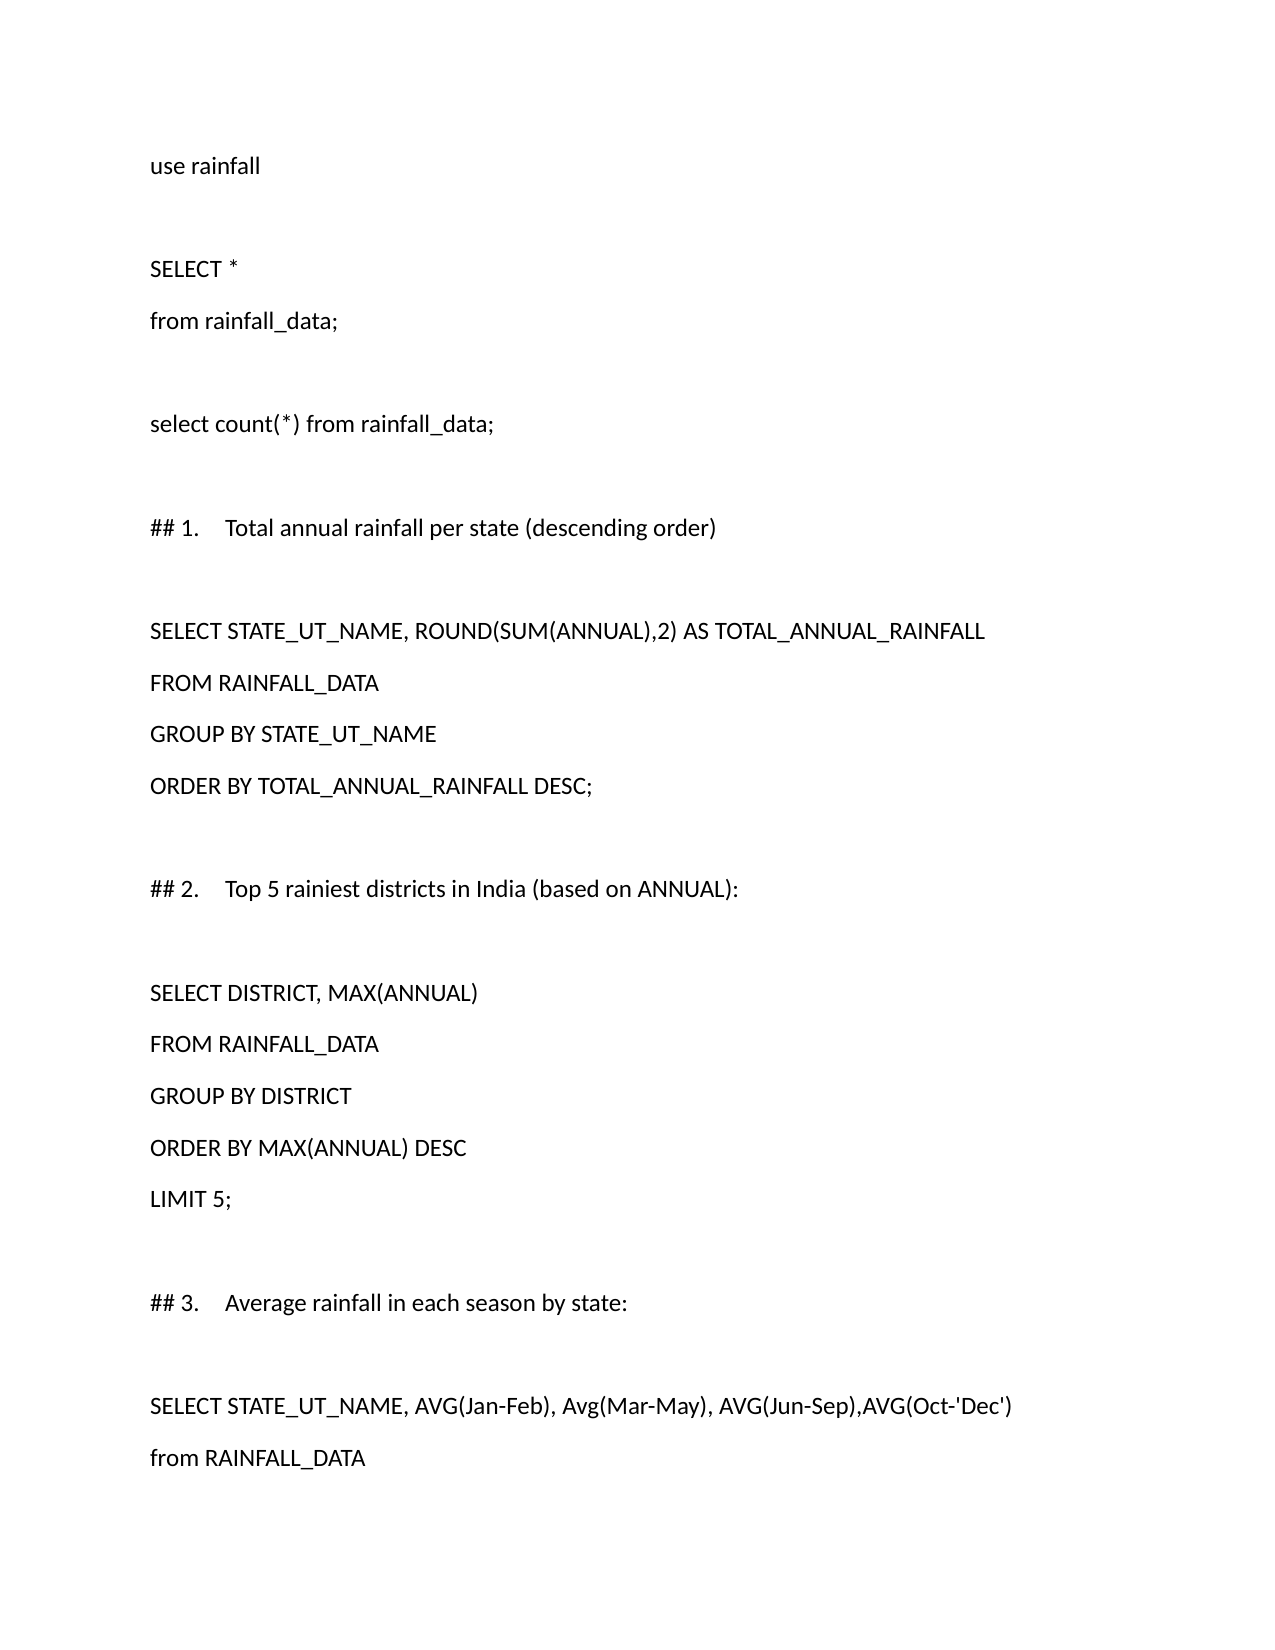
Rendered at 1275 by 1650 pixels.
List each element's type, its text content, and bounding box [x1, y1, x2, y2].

text FROM RAINFALL_DATA [150, 667, 1125, 697]
text ORDER BY TOTAL_ANNUAL_RAINFALL DESC; [150, 770, 1125, 801]
text SELECT STATE_UT_NAME, ROUND(SUM(ANNUAL),2) AS TOTAL_ANNUAL_RAINFALL [150, 615, 1125, 646]
text ## 3. Average rainfall in each season by state: [150, 1287, 1125, 1317]
text ## 2. Top 5 rainiest districts in India (based on ANNUAL): [150, 873, 1125, 904]
text SELECT * [150, 253, 1125, 284]
text select count(*) from rainfall_data; [150, 408, 1125, 439]
text SELECT DISTRICT, MAX(ANNUAL) [150, 977, 1125, 1007]
text from RAINFALL_DATA [150, 1442, 1125, 1472]
text LIMIT 5; [150, 1183, 1125, 1214]
text ## 1. Total annual rainfall per state (descending order) [150, 512, 1125, 542]
text FROM RAINFALL_DATA [150, 1028, 1125, 1059]
text use rainfall [150, 150, 1125, 181]
text GROUP BY DISTRICT [150, 1080, 1125, 1111]
text ORDER BY MAX(ANNUAL) DESC [150, 1132, 1125, 1162]
text GROUP BY STATE_UT_NAME [150, 718, 1125, 749]
text from rainfall_data; [150, 305, 1125, 336]
text SELECT STATE_UT_NAME, AVG(Jan-Feb), Avg(Mar-May), AVG(Jun-Sep),AVG(Oct-'Dec') [150, 1390, 1125, 1421]
